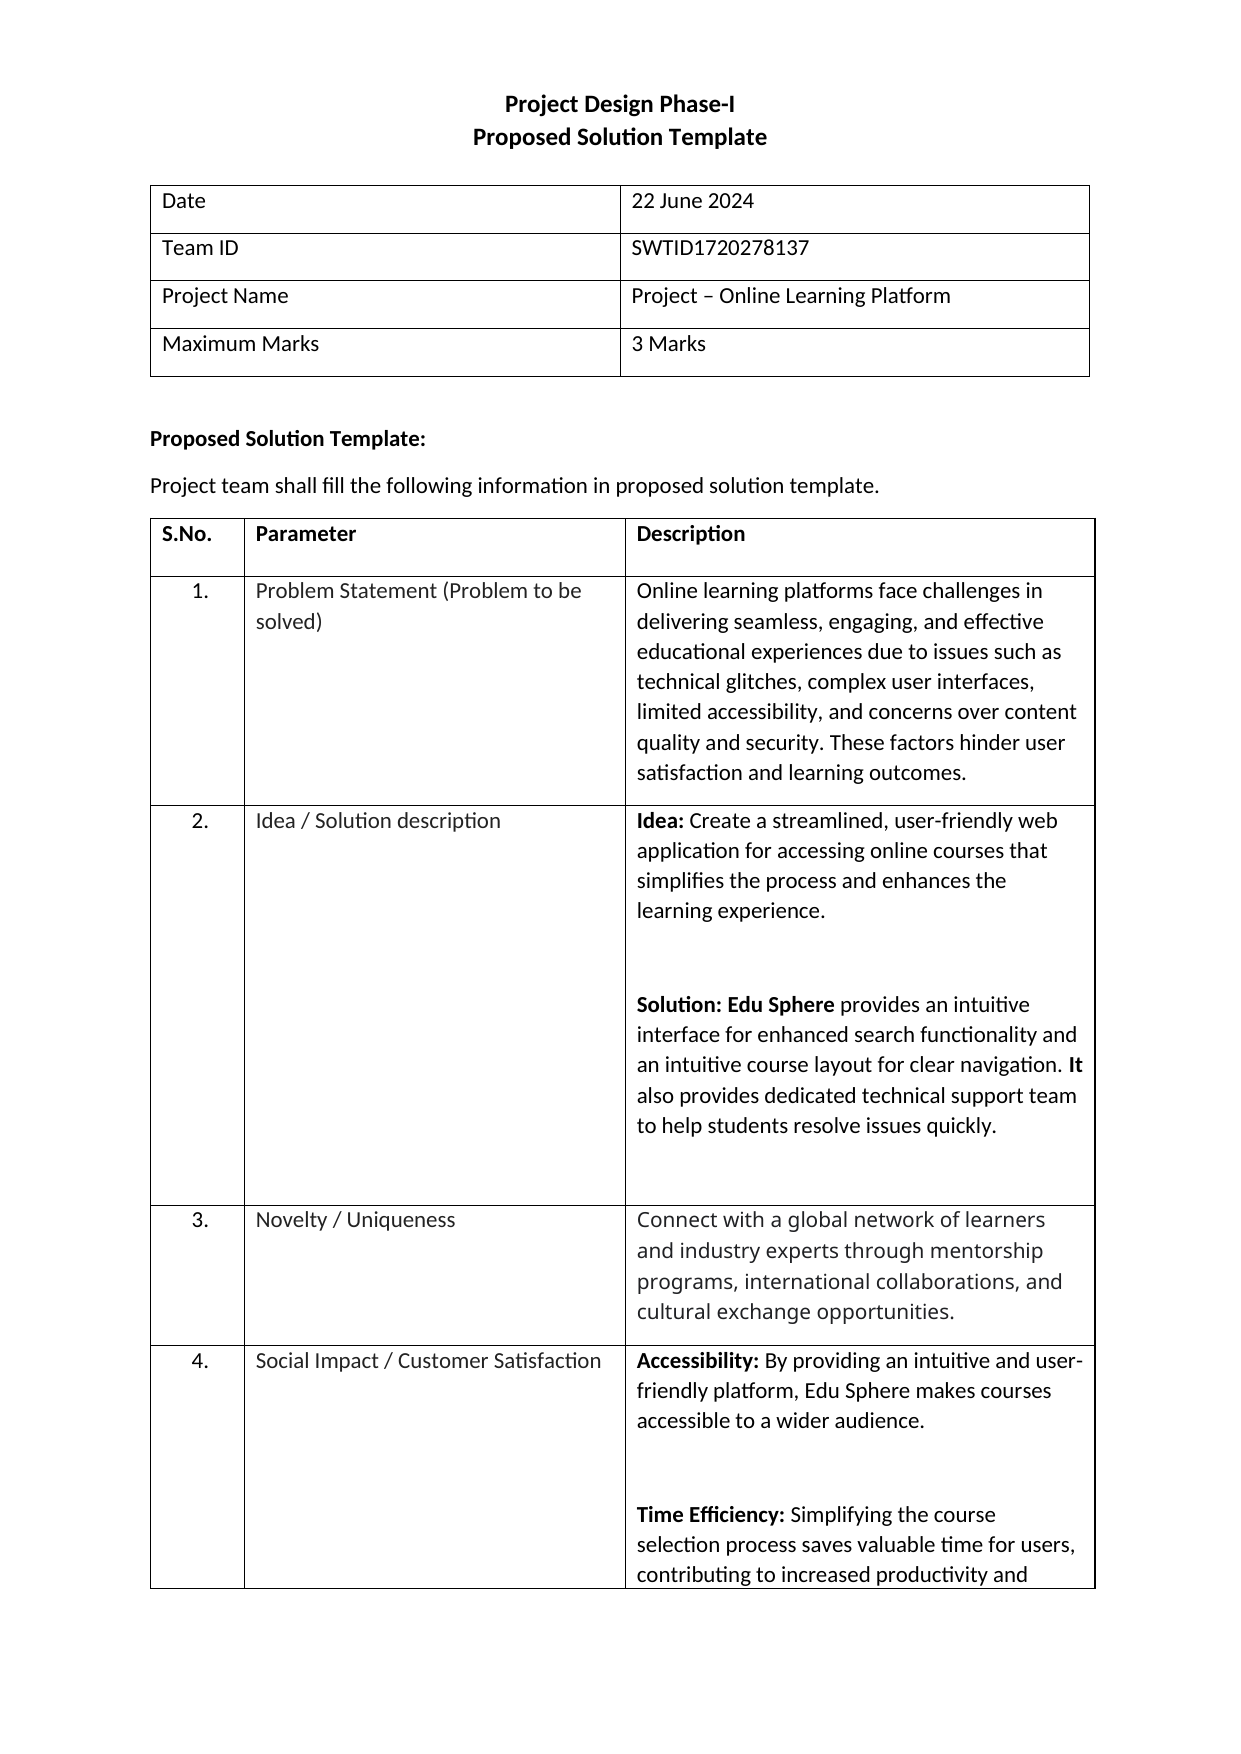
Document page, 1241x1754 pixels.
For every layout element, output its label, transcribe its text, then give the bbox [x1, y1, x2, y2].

table_cell Project Name [151, 281, 620, 328]
table_header Description [626, 519, 1094, 576]
table_cell Project – Online Learning Platform [621, 281, 1089, 328]
table_cell 3 Marks [621, 329, 1089, 376]
table_cell [151, 1346, 244, 1588]
table_cell [151, 806, 244, 1204]
table_cell Idea: Create a streamlined, user-friendly web application for accessing online courses that simplifies the process and enhances the learning experience. Solution: Edu Sphere provides an intuitive interface for enhanced search functionality and an intuitive course layout for clear navigation. It also provides dedicated technical support team to help students resolve issues quickly. [626, 806, 1094, 1204]
table_cell Online learning platforms face challenges in delivering seamless, engaging, and effective educational experiences due to issues such as technical glitches, complex user interfaces, limited accessibility, and concerns over content quality and security. These factors hinder user satisfaction and learning outcomes. [626, 577, 1094, 805]
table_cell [245, 1346, 625, 1588]
table_cell Problem Statement (Problem to be solved) [245, 577, 625, 805]
text Project Design Phase-I [150, 89, 1090, 119]
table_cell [626, 1346, 1094, 1588]
table_cell [151, 577, 244, 805]
table_cell Idea / Solution description [245, 806, 625, 1204]
table_header 22 June 2024 [621, 186, 1089, 232]
table_cell SWTID1720278137 [621, 234, 1089, 280]
table_cell Team ID [151, 234, 620, 280]
text Project team shall fill the following information in proposed solution template. [150, 471, 1090, 499]
table_cell Maximum Marks [151, 329, 620, 376]
table_cell [151, 1206, 244, 1345]
table_header Parameter [245, 519, 625, 576]
text Proposed Solution Template [150, 122, 1090, 152]
table_header S.No. [151, 519, 244, 576]
table_cell Connect with a global network of learners and industry experts through mentorship programs, international collaborations, and cultural exchange opportunities. [626, 1206, 1094, 1345]
table_cell Novelty / Uniqueness [245, 1206, 625, 1345]
table_header Date [151, 186, 620, 232]
text Proposed Solution Template: [150, 424, 1090, 452]
